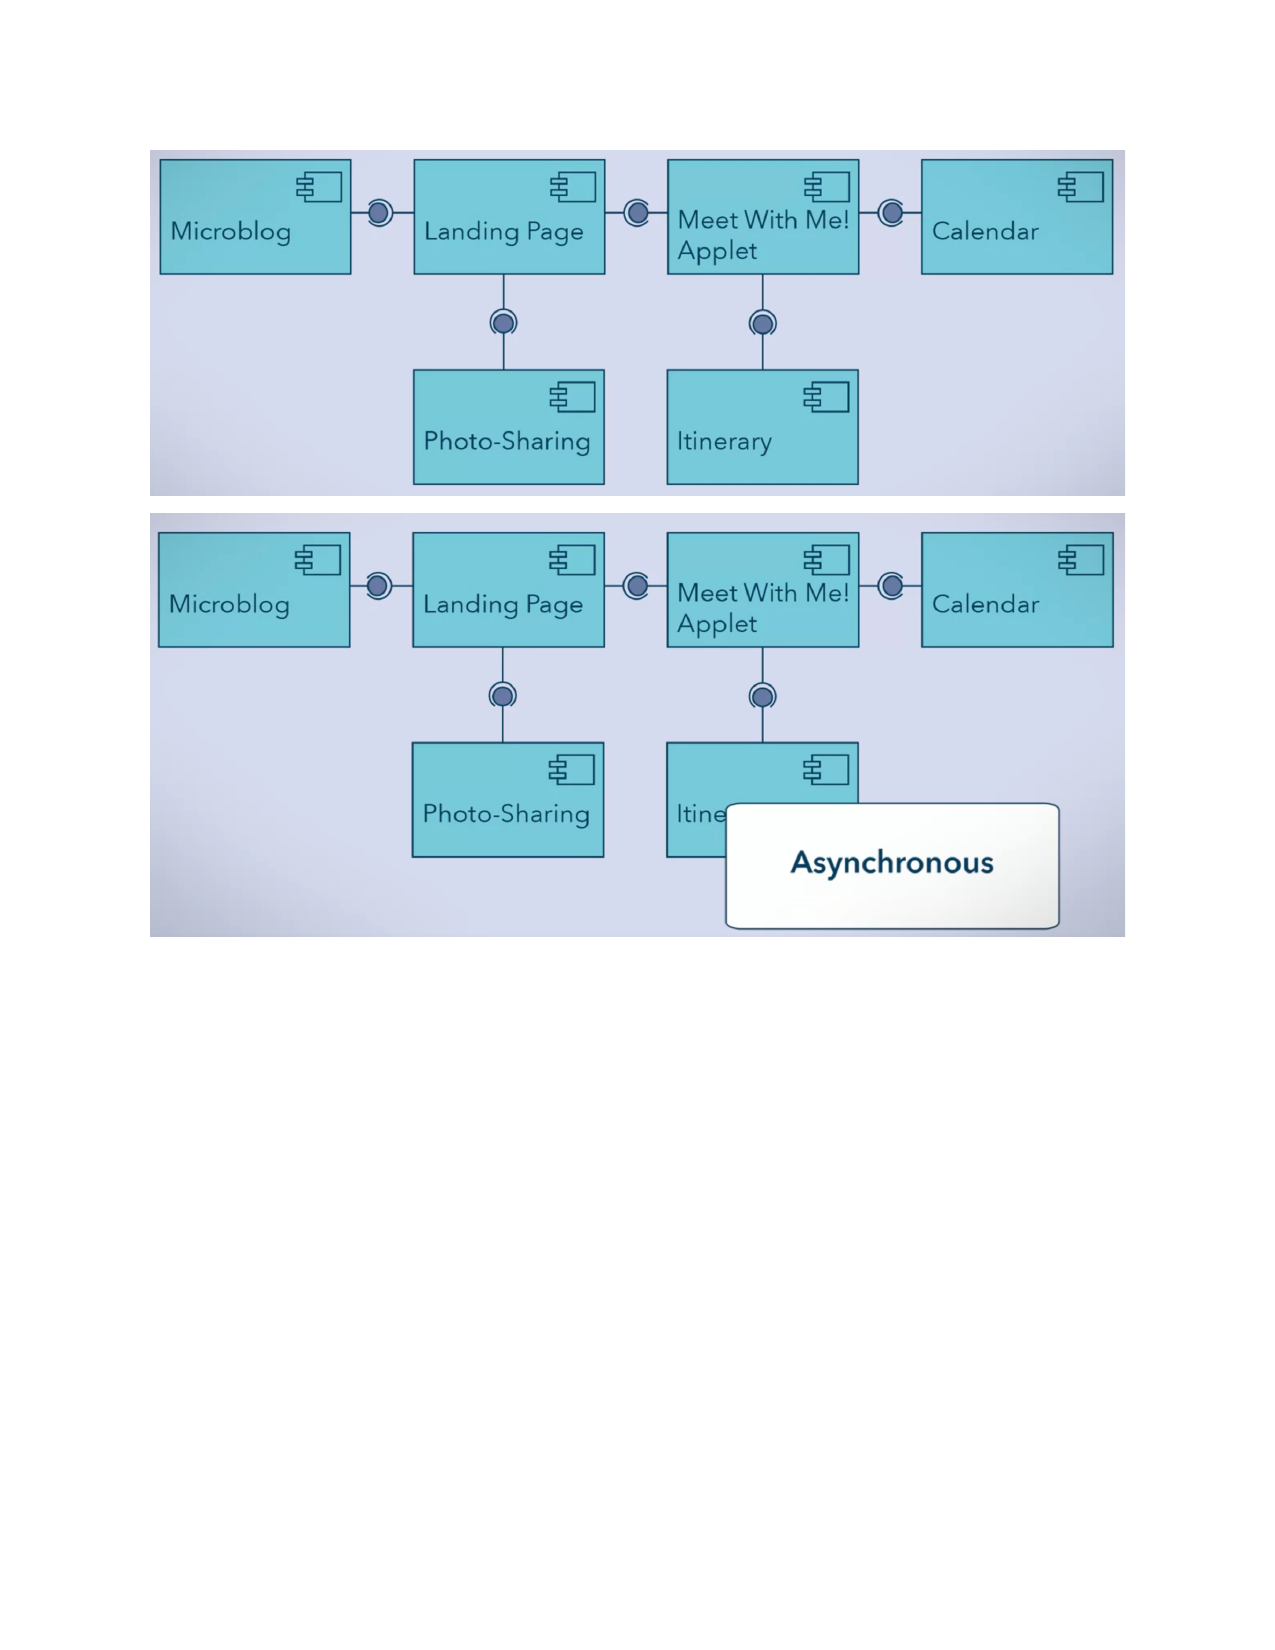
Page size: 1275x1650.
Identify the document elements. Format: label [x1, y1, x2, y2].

picture [150, 150, 1125, 496]
picture [150, 513, 1125, 937]
